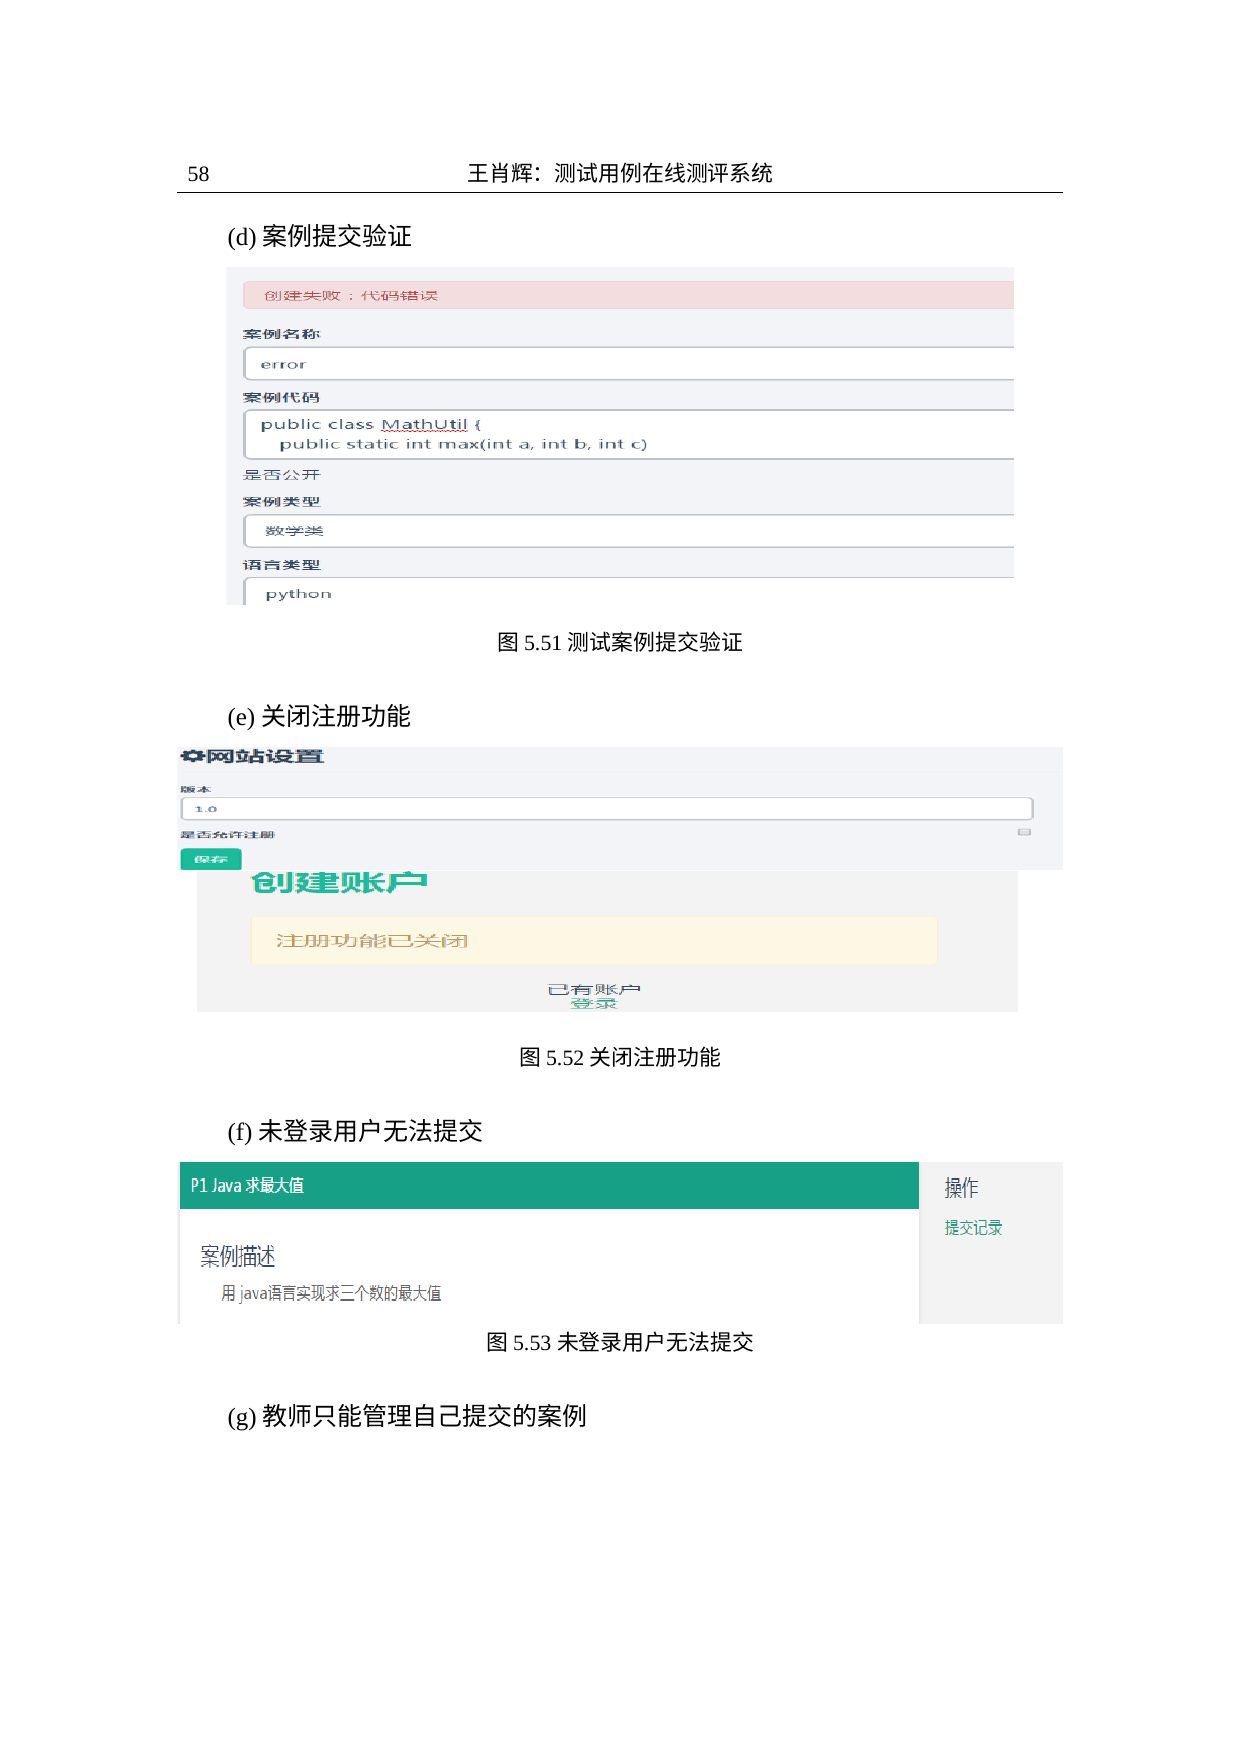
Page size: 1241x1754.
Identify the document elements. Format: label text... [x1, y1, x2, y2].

picture [177, 1162, 1063, 1324]
list 案例提交验证 [177, 202, 1063, 267]
list 关闭注册功能 [177, 682, 1063, 747]
picture [177, 747, 1064, 1012]
list 教师只能管理自己提交的案例 [177, 1382, 1063, 1447]
picture [226, 267, 1014, 605]
list 未登录用户无法提交 [177, 1097, 1063, 1162]
